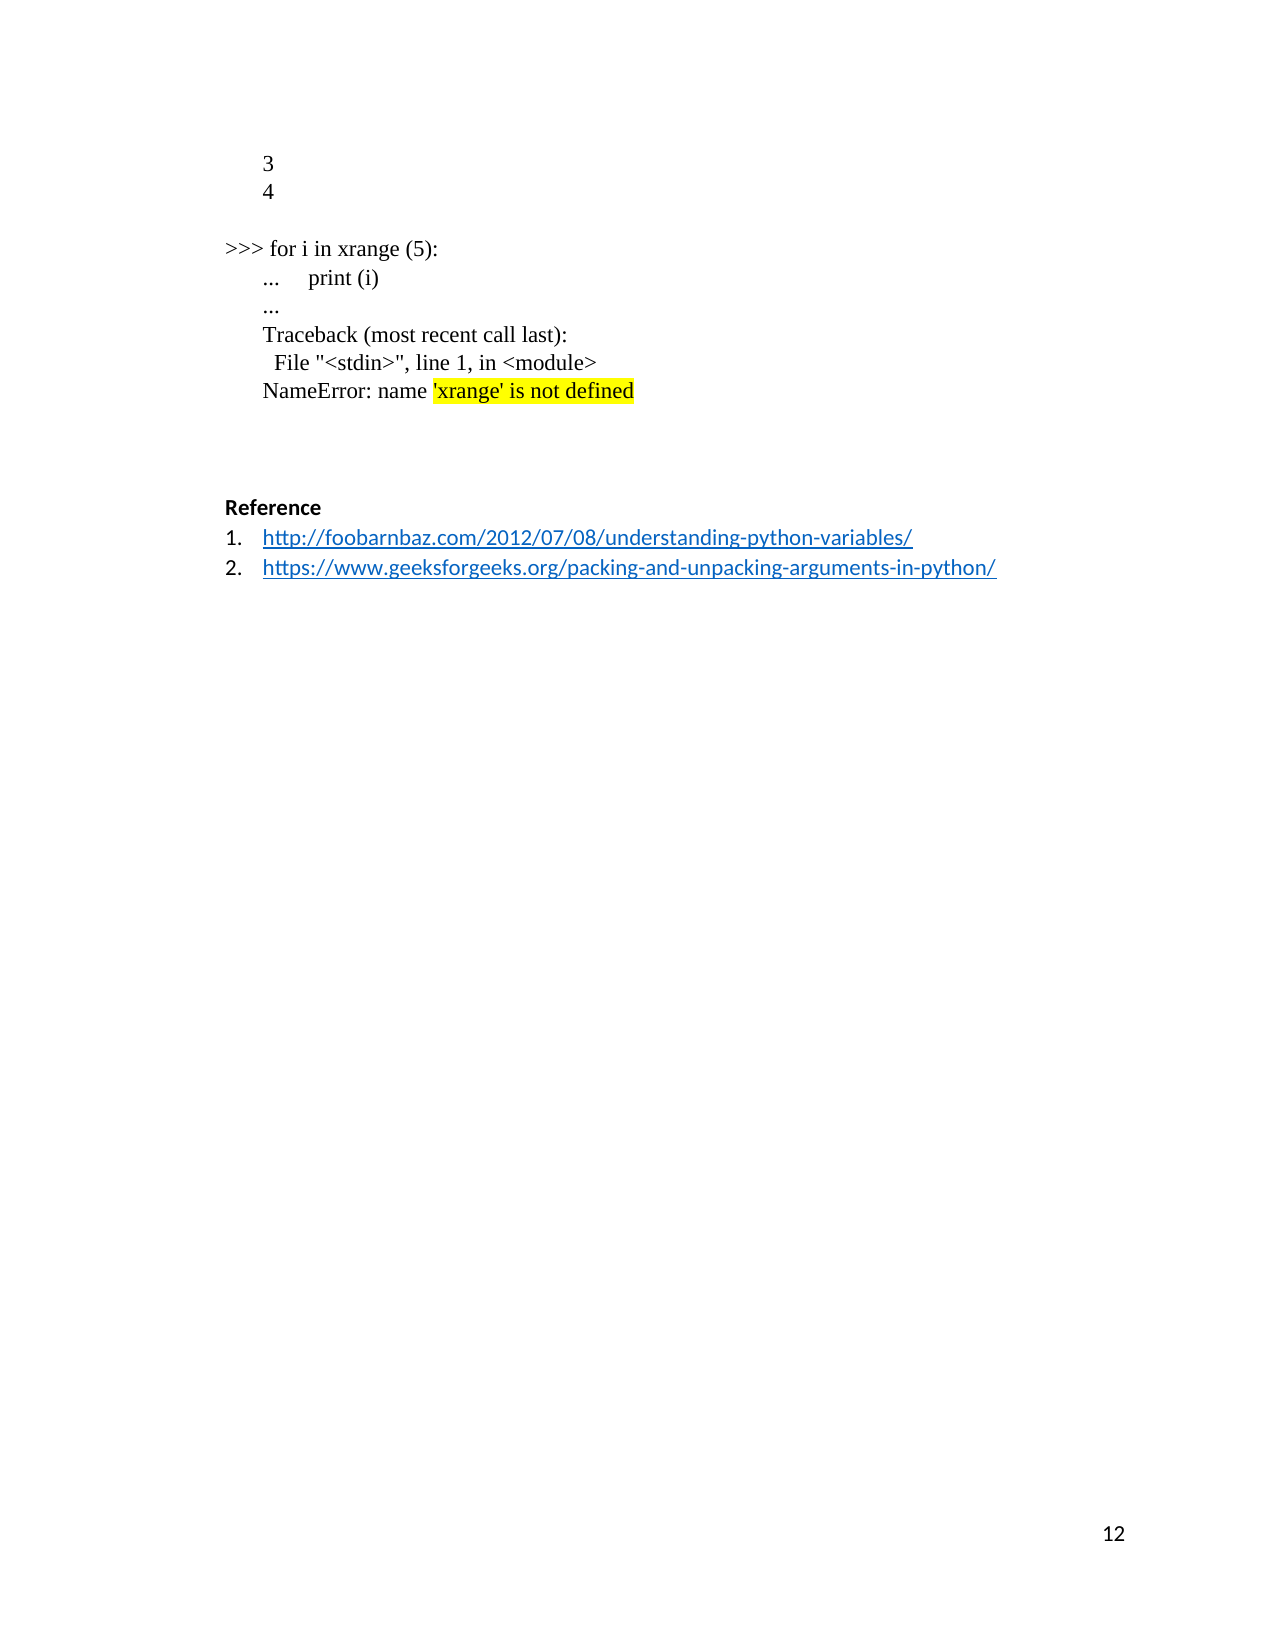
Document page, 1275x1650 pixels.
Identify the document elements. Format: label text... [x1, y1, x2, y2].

list NameError: name 'xrange' is not defined [262, 377, 1125, 404]
list 4 [262, 178, 1125, 205]
list http://foobarnbaz.com/2012/07/08/understanding-python-variables/ [225, 523, 1125, 551]
list File "<stdin>", line 1, in <module> [262, 349, 1125, 375]
list Reference [225, 493, 1125, 521]
list 3 [262, 150, 1125, 176]
list >>> for i in xrange (5): [225, 235, 1125, 262]
list ... print (i) [262, 264, 1125, 290]
list ... [262, 292, 1125, 318]
list Traceback (most recent call last): [262, 321, 1125, 347]
list https://www.geeksforgeeks.org/packing-and-unpacking-arguments-in-python/ [225, 553, 1125, 581]
